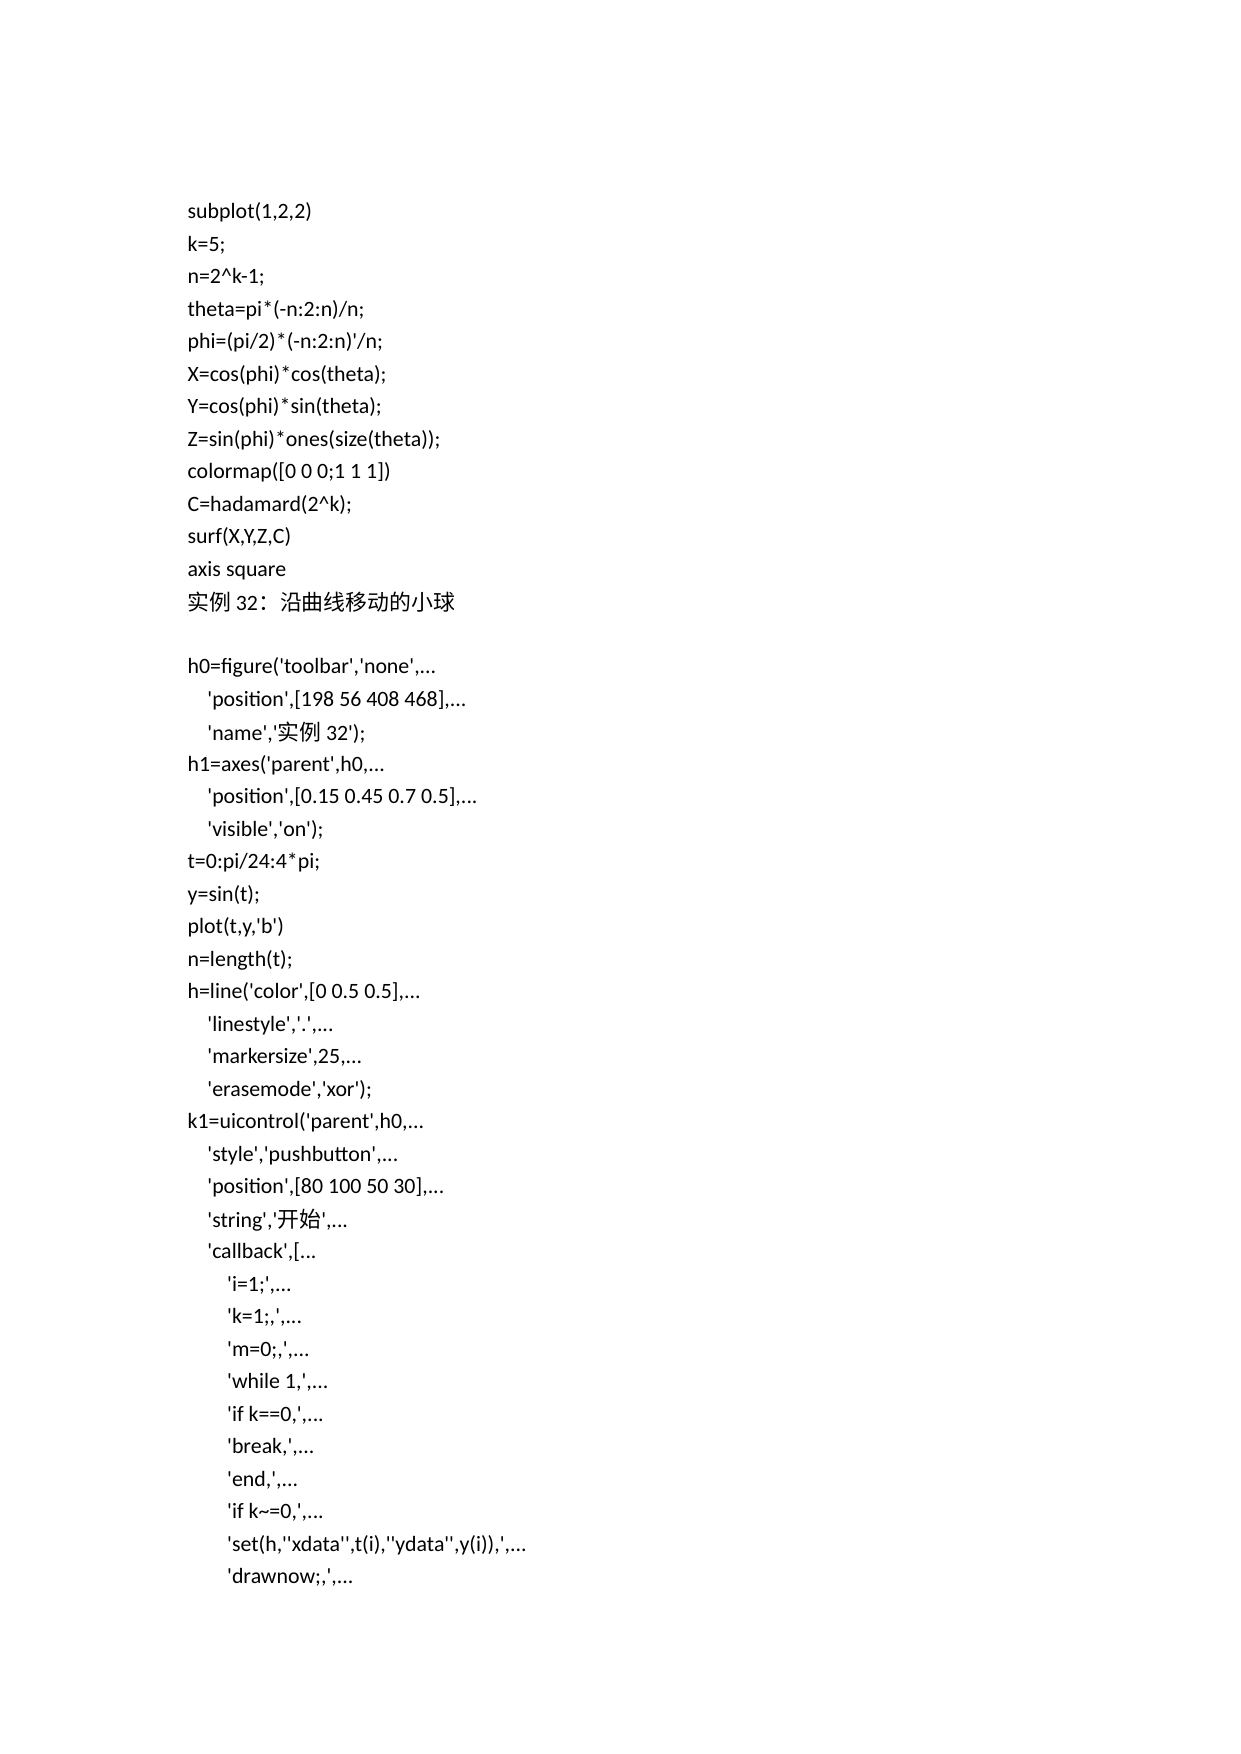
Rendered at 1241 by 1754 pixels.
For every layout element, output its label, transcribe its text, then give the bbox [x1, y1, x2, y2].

text phi=(pi/2)*(-n:2:n)'/n; [187, 324, 1053, 357]
text 'name','实例32'); [187, 714, 1053, 747]
text 'i=1;',... [187, 1267, 1053, 1299]
text subplot(1,2,2) [187, 194, 1053, 227]
text k1=uicontrol('parent',h0,... [187, 1104, 1053, 1137]
text 'linestyle','.',... [187, 1007, 1053, 1039]
text 'string','开始',... [187, 1202, 1053, 1234]
text t=0:pi/24:4*pi; [187, 844, 1053, 877]
text Y=cos(phi)*sin(theta); [187, 389, 1053, 422]
text 'set(h,''xdata'',t(i),''ydata'',y(i)),',... [187, 1527, 1053, 1559]
text 'callback',[... [187, 1234, 1053, 1267]
text k=5; [187, 227, 1053, 259]
text 'drawnow;,',... [187, 1559, 1053, 1592]
text 实例32：沿曲线移动的小球 [187, 584, 1053, 617]
text h1=axes('parent',h0,... [187, 747, 1053, 779]
text C=hadamard(2^k); [187, 487, 1053, 519]
text 'style','pushbutton',... [187, 1137, 1053, 1169]
text y=sin(t); [187, 877, 1053, 909]
text 'm=0;,',... [187, 1332, 1053, 1364]
text X=cos(phi)*cos(theta); [187, 357, 1053, 389]
text surf(X,Y,Z,C) [187, 519, 1053, 552]
text Z=sin(phi)*ones(size(theta)); [187, 422, 1053, 454]
text 'end,',... [187, 1462, 1053, 1494]
text 'k=1;,',... [187, 1299, 1053, 1332]
text 'position',[80 100 50 30],... [187, 1169, 1053, 1202]
text h=line('color',[0 0.5 0.5],... [187, 974, 1053, 1007]
text n=length(t); [187, 942, 1053, 974]
text plot(t,y,'b') [187, 909, 1053, 942]
text 'while 1,',... [187, 1364, 1053, 1397]
text 'visible','on'); [187, 812, 1053, 844]
text n=2^k-1; [187, 259, 1053, 292]
text 'if k~=0,',... [187, 1494, 1053, 1527]
text 'if k==0,',... [187, 1397, 1053, 1429]
text h0=figure('toolbar','none',... [187, 649, 1053, 682]
text 'position',[198 56 408 468],... [187, 682, 1053, 714]
text colormap([0 0 0;1 1 1]) [187, 454, 1053, 487]
text 'position',[0.15 0.45 0.7 0.5],... [187, 779, 1053, 812]
text 'markersize',25,... [187, 1039, 1053, 1072]
text 'break,',... [187, 1429, 1053, 1462]
text theta=pi*(-n:2:n)/n; [187, 292, 1053, 324]
text 'erasemode','xor'); [187, 1072, 1053, 1104]
text axis square [187, 552, 1053, 584]
